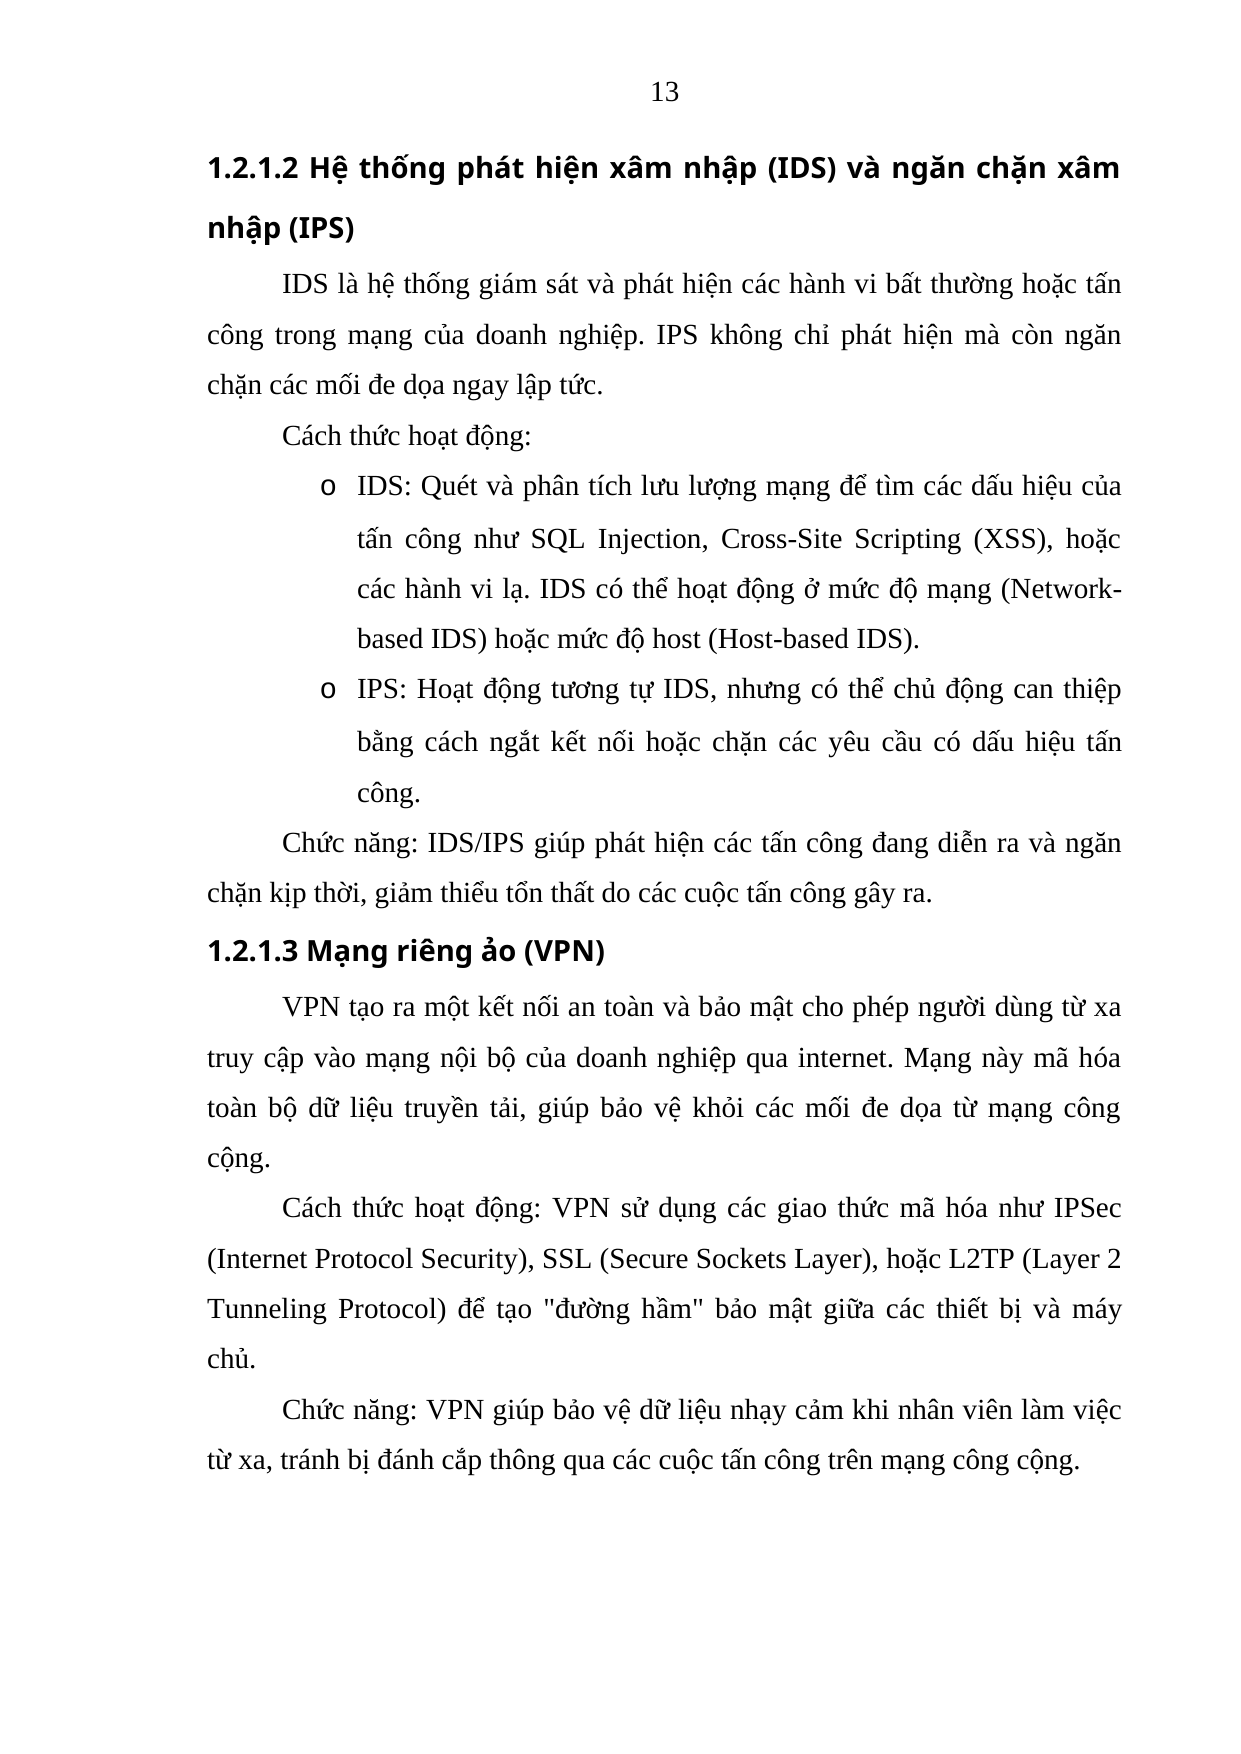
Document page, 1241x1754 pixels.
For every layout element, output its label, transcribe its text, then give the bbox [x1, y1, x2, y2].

text Chức năng: VPN giúp bảo vệ dữ liệu nhạy cảm khi nhân viên làm việc từ xa, tránh bị đánh cắp thông qua các cuộc tấn công trên mạng công cộng. [207, 1392, 1122, 1476]
subtitle 1.2.1.2 Hệ thống phát hiện xâm nhập (IDS) và ngăn chặn xâm nhập (IPS) [207, 148, 1122, 247]
subtitle 1.2.1.3 Mạng riêng ảo (VPN) [207, 930, 1122, 969]
text Cách thức hoạt động: [207, 418, 1122, 451]
text VPN tạo ra một kết nối an toàn và bảo mật cho phép người dùng từ xa truy cập vào mạng nội bộ của doanh nghiệp qua internet. Mạng này mã hóa toàn bộ dữ liệu truyền tải, giúp bảo vệ khỏi các mối đe dọa từ mạng công cộng. [207, 989, 1122, 1174]
text Chức năng: IDS/IPS giúp phát hiện các tấn công đang diễn ra và ngăn chặn kịp thời, giảm thiểu tổn thất do các cuộc tấn công gây ra. [207, 825, 1122, 909]
text Cách thức hoạt động: VPN sử dụng các giao thức mã hóa như IPSec (Internet Protocol Security), SSL (Secure Sockets Layer), hoặc L2TP (Layer 2 Tunneling Protocol) để tạo "đường hầm" bảo mật giữa các thiết bị và máy chủ. [207, 1191, 1122, 1375]
list IDS: Quét và phân tích lưu lượng mạng để tìm các dấu hiệu của tấn công như SQL Injection, Cross-Site Scripting (XSS), hoặc các hành vi lạ. IDS có thể hoạt động ở mức độ mạng (Network-based IDS) hoặc mức độ host (Host-based IDS). [319, 468, 1122, 655]
text IDS là hệ thống giám sát và phát hiện các hành vi bất thường hoặc tấn công trong mạng của doanh nghiệp. IPS không chỉ phát hiện mà còn ngăn chặn các mối đe dọa ngay lập tức. [207, 267, 1122, 401]
list IPS: Hoạt động tương tự IDS, nhưng có thể chủ động can thiệp bằng cách ngắt kết nối hoặc chặn các yêu cầu có dấu hiệu tấn công. [319, 672, 1122, 808]
